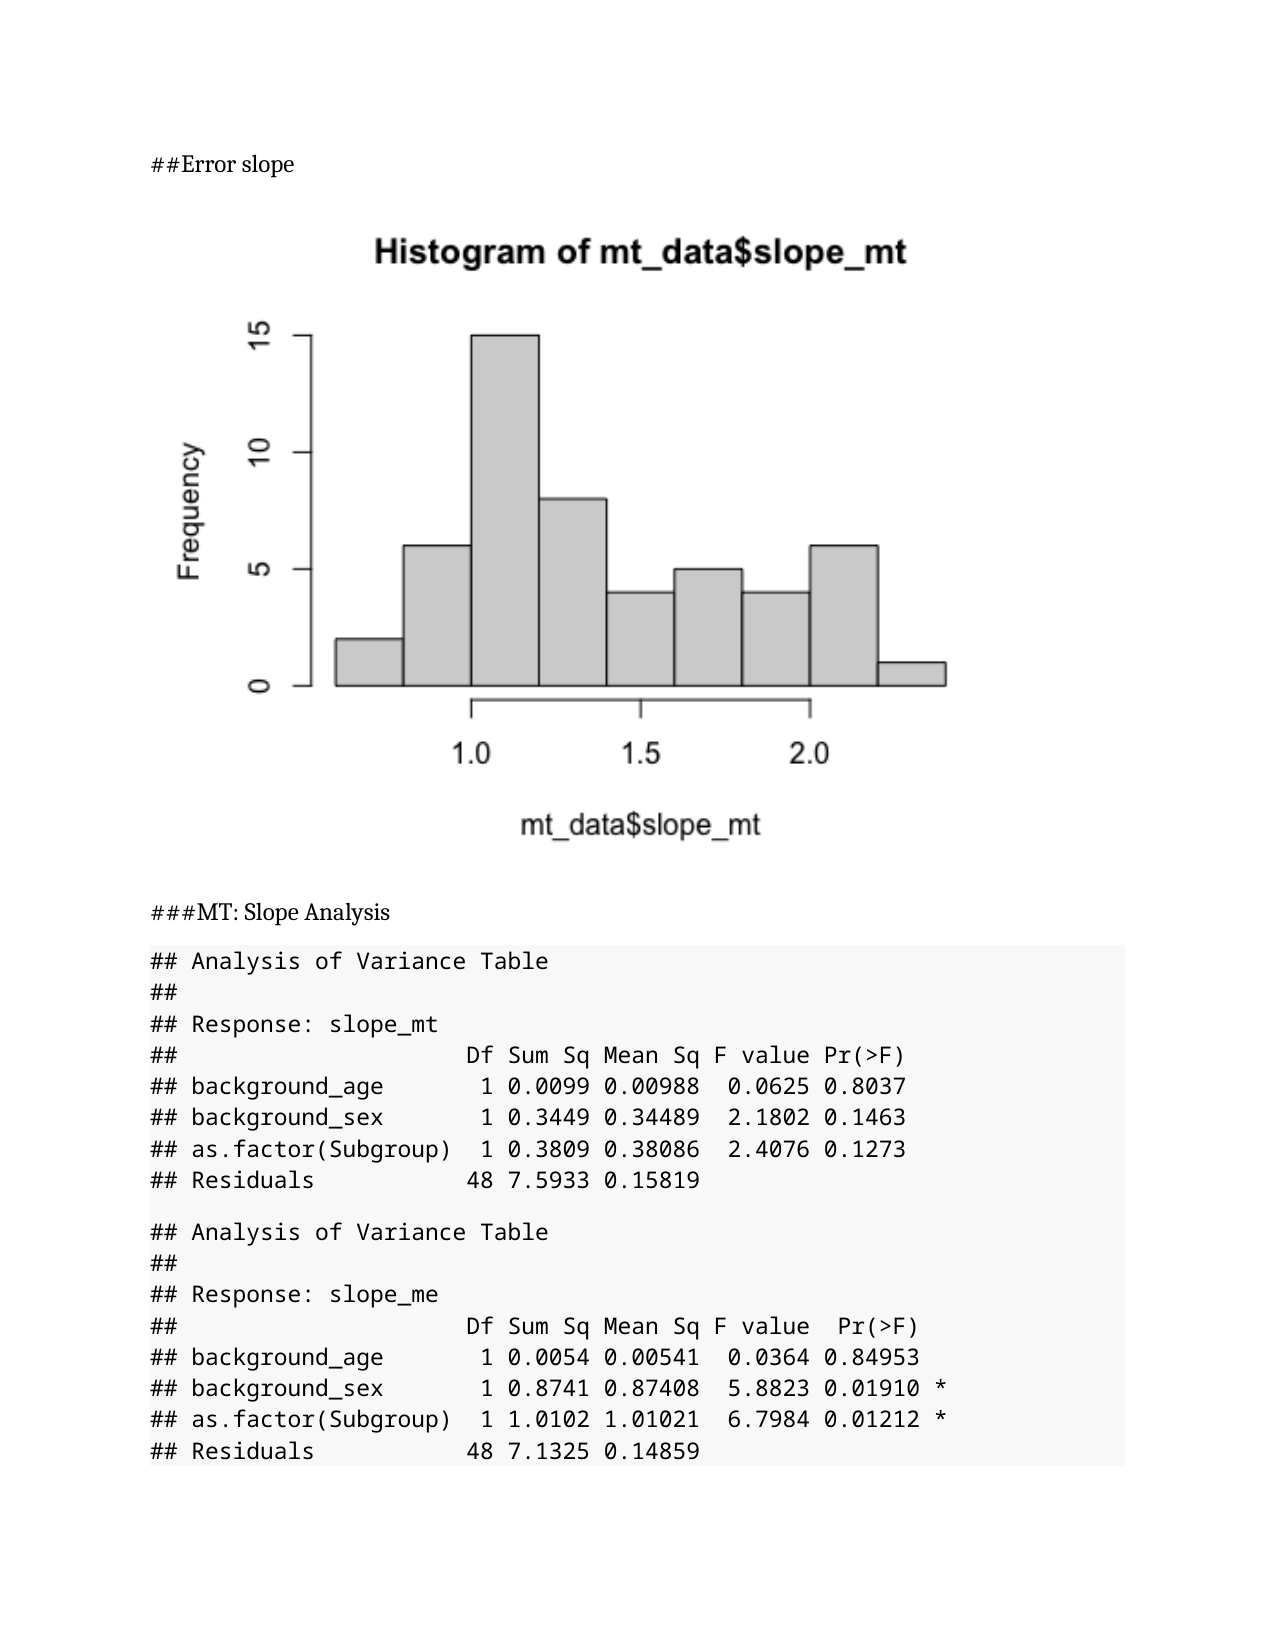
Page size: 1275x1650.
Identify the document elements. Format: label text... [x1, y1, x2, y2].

text ## Analysis of Variance Table ## ## Response: slope_mt ## Df Sum Sq Mean Sq F value Pr(>F) ## background_age 1 0.0099 0.00988 0.0625 0.8037 ## background_sex 1 0.3449 0.34489 2.1802 0.1463 ## as.factor(Subgroup) 1 0.3809 0.38086 2.4076 0.1273 ## Residuals 48 7.5933 0.15819 [150, 945, 1125, 1195]
text ###MT: Slope Analysis [150, 897, 1125, 926]
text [150, 1216, 1125, 1466]
picture [168, 178, 1044, 879]
